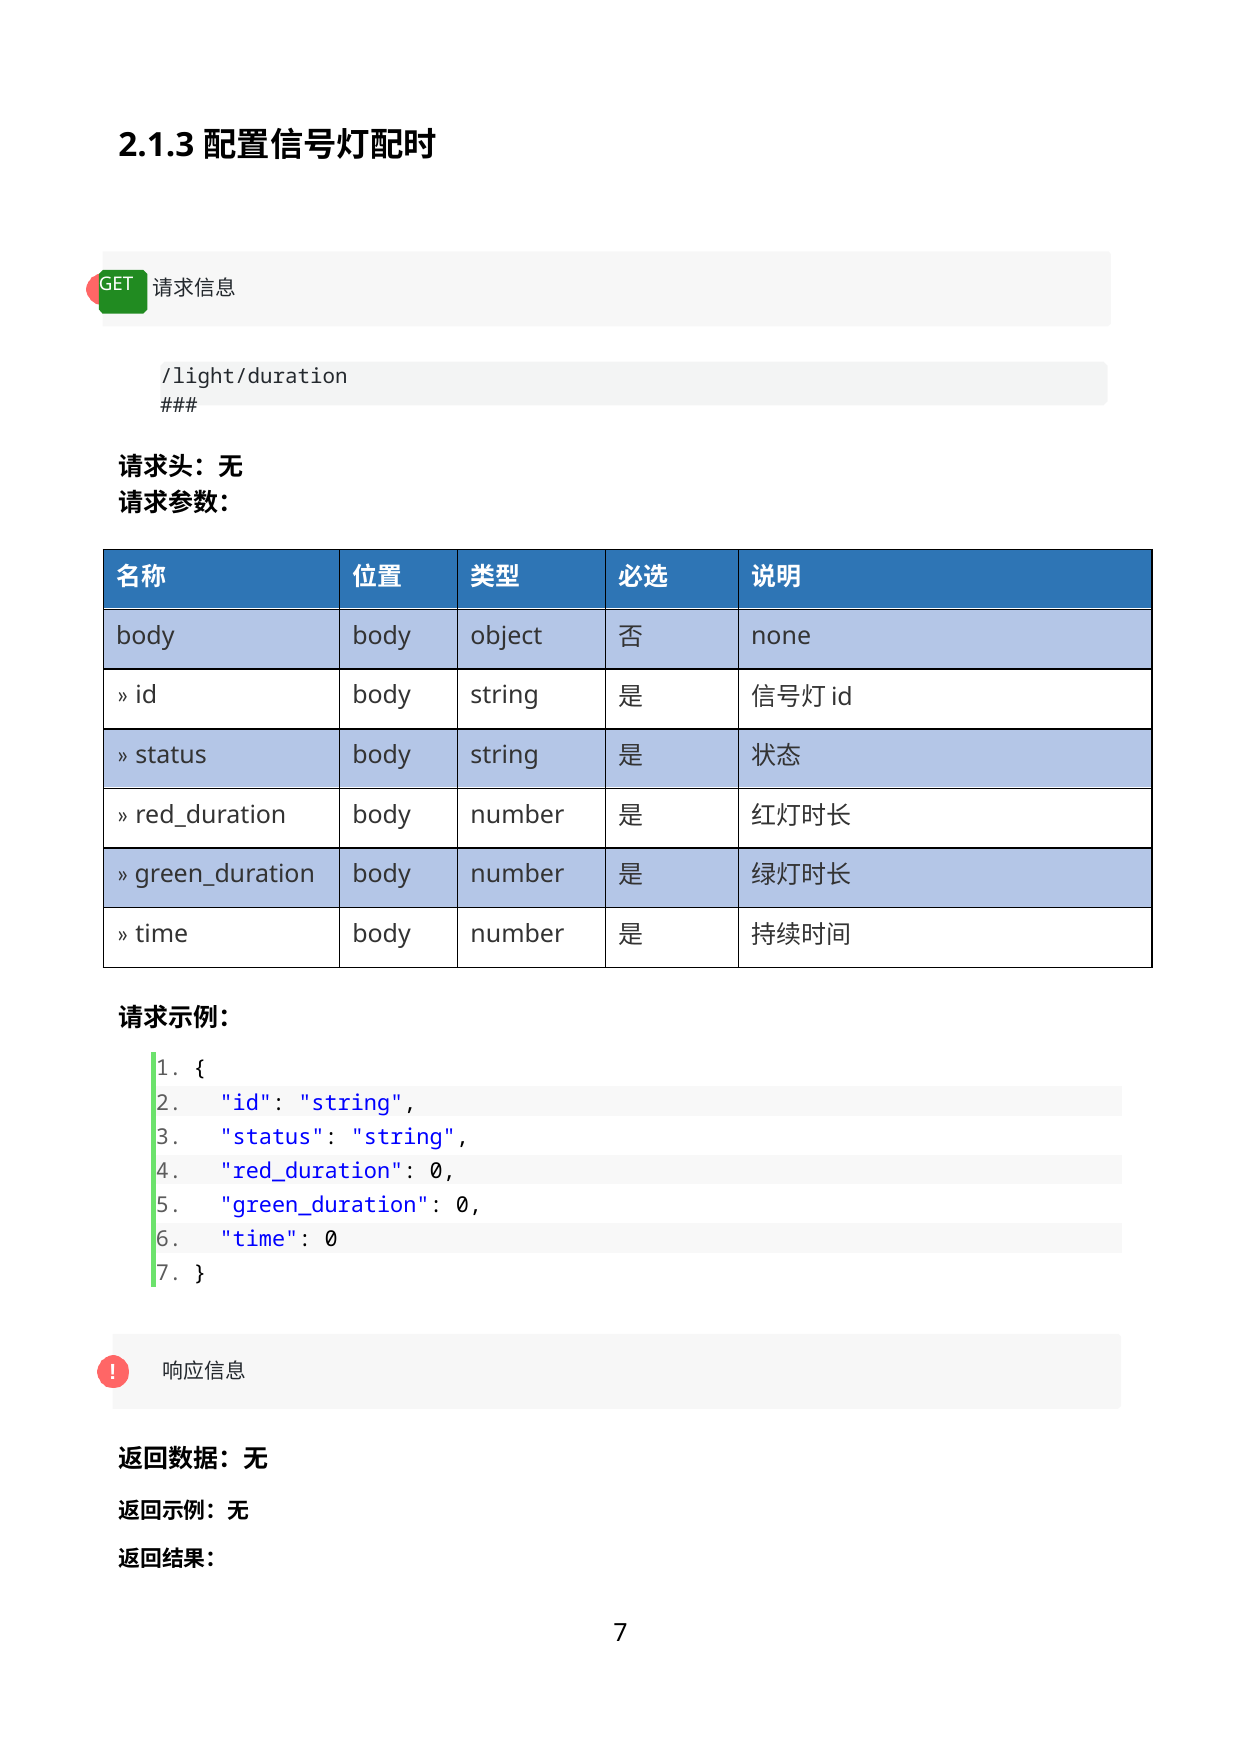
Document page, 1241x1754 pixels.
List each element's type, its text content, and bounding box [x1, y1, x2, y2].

text 返回示例：无 [118, 1493, 1122, 1525]
table_cell » green_duration [104, 849, 339, 907]
table_cell » id [104, 670, 339, 728]
table_cell number [458, 908, 605, 967]
table_cell 是 [606, 849, 738, 907]
table_cell body [340, 789, 457, 847]
table_cell body [340, 908, 457, 967]
list "red_duration": 0, [156, 1155, 1122, 1184]
table_cell number [458, 849, 605, 907]
table_cell » status [104, 730, 339, 787]
text 请求头：无 [118, 446, 1122, 483]
list "green_duration": 0, [156, 1189, 1122, 1219]
table_cell body [340, 849, 457, 907]
text 返回结果： [118, 1541, 1122, 1572]
list "status": "string", [156, 1121, 1122, 1150]
table_cell 是 [606, 730, 738, 787]
table_cell body [340, 730, 457, 787]
text 请求参数： [118, 483, 1122, 519]
table_cell » time [104, 908, 339, 967]
picture [86, 273, 98, 305]
table_cell 否 [606, 610, 738, 668]
table_cell 信号灯id [739, 670, 1151, 728]
table_cell string [458, 670, 605, 728]
table_cell body [104, 610, 339, 668]
table_cell body [340, 610, 457, 668]
table_cell 是 [606, 908, 738, 967]
table_header 名称 [104, 550, 339, 608]
picture [97, 1355, 129, 1388]
table_cell 绿灯时长 [739, 849, 1151, 907]
subtitle 2.1.3 配置信号灯配时 [118, 118, 1122, 167]
list "time": 0 [156, 1223, 1122, 1253]
list } [156, 1257, 1122, 1287]
table_cell 是 [606, 670, 738, 728]
table_header 必选 [606, 550, 738, 608]
table_header 类型 [458, 550, 605, 608]
table_cell string [458, 730, 605, 787]
table_header 位置 [340, 550, 457, 608]
text 返回数据：无 [118, 1439, 1122, 1475]
table_cell number [458, 789, 605, 847]
list "id": "string", [156, 1086, 1122, 1116]
table_cell none [739, 610, 1151, 668]
text 请求示例： [118, 998, 1122, 1034]
table_header 说明 [739, 550, 1151, 608]
table_cell object [458, 610, 605, 668]
table_cell 状态 [739, 730, 1151, 787]
table_cell 持续时间 [739, 908, 1151, 967]
table_cell 红灯时长 [739, 789, 1151, 847]
table_cell 是 [606, 789, 738, 847]
list { [156, 1052, 1122, 1082]
table_cell body [340, 670, 457, 728]
table_cell » red_duration [104, 789, 339, 847]
